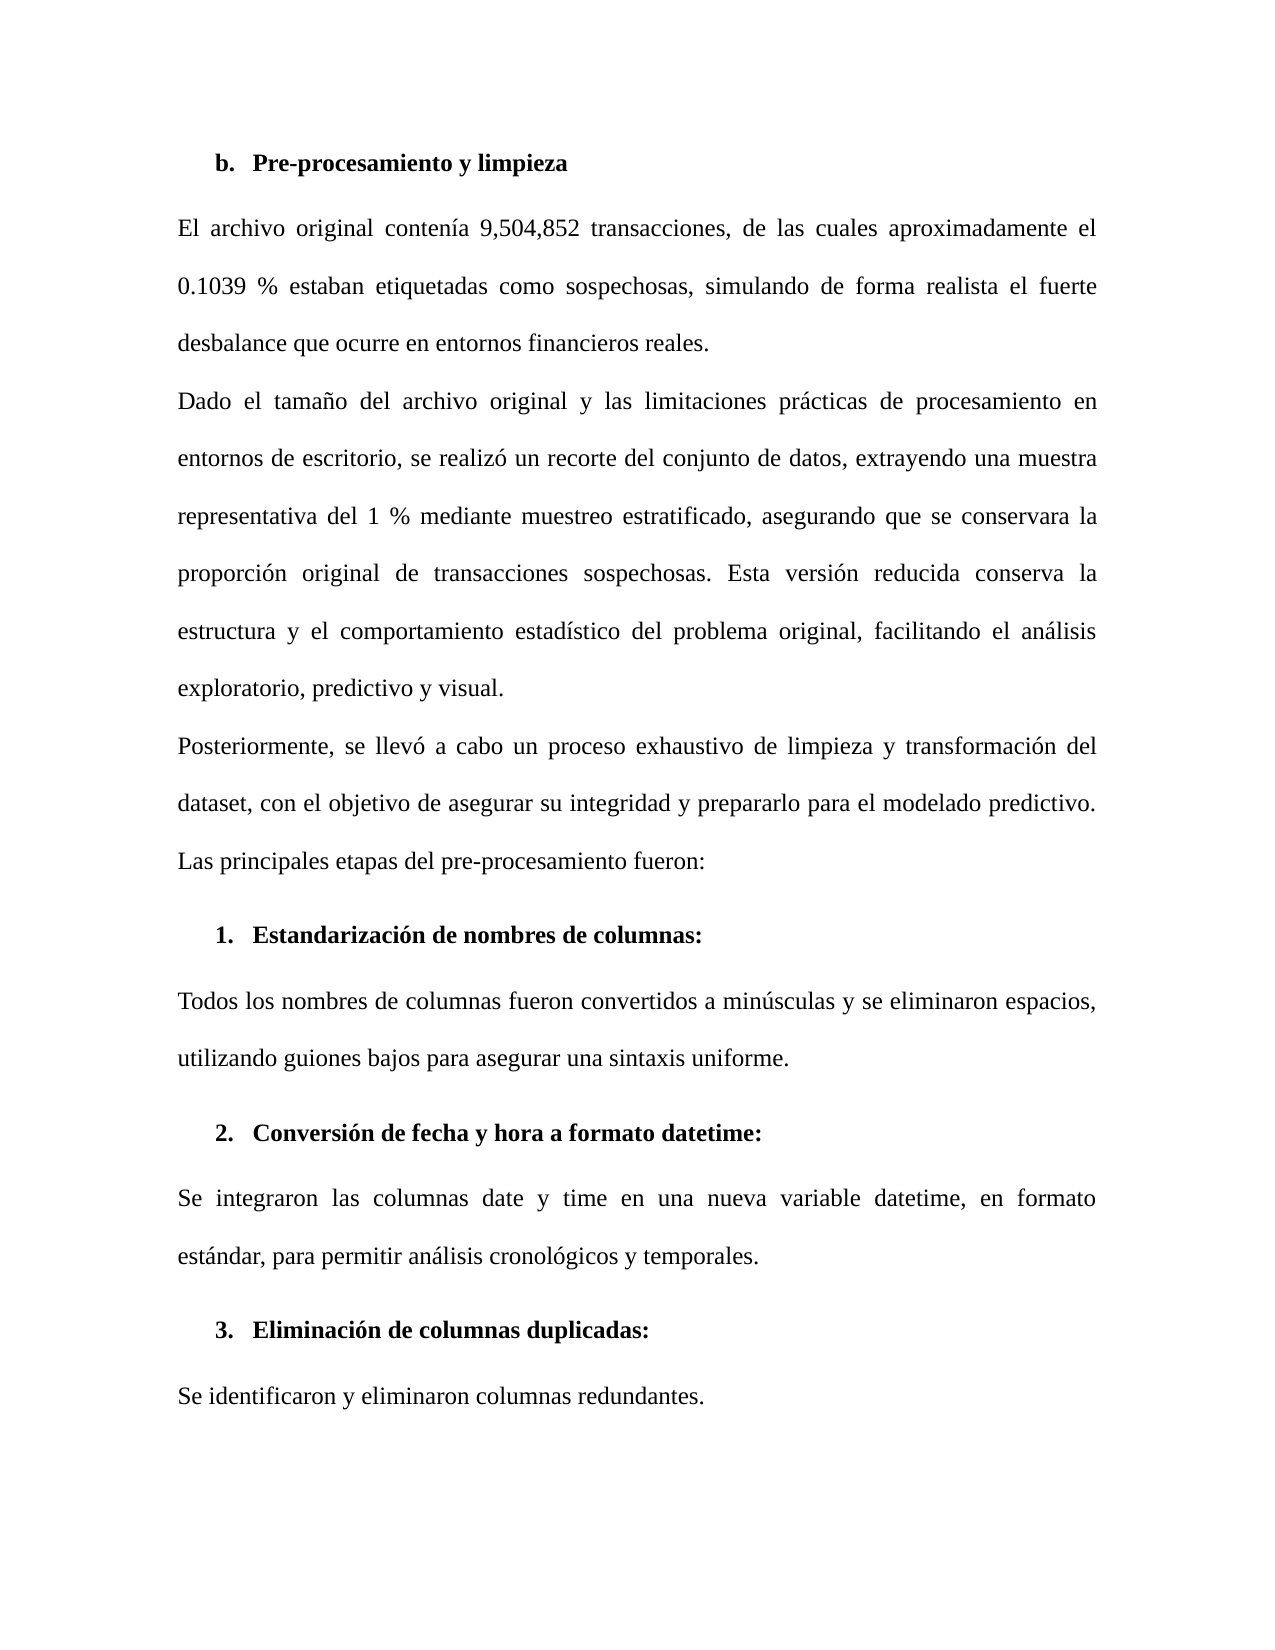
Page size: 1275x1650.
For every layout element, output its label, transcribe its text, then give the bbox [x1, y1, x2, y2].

text El archivo original contenía 9,504,852 transacciones, de las cuales aproximadamente el 0.1039 % estaban etiquetadas como sospechosas, simulando de forma realista el fuerte desbalance que ocurre en entornos financieros reales. [177, 213, 1098, 357]
text Todos los nombres de columnas fueron convertidos a minúsculas y se eliminaron espacios, utilizando guiones bajos para asegurar una sintaxis uniforme. [177, 986, 1098, 1072]
subtitle Conversión de fecha y hora a formato datetime: [215, 1118, 1098, 1146]
subtitle Pre-procesamiento y limpieza [215, 148, 1098, 176]
text Se identificaron y eliminaron columnas redundantes. [177, 1381, 1098, 1410]
subtitle Eliminación de columnas duplicadas: [215, 1315, 1098, 1344]
subtitle Estandarización de nombres de columnas: [215, 920, 1098, 949]
text Dado el tamaño del archivo original y las limitaciones prácticas de procesamiento en entornos de escritorio, se realizó un recorte del conjunto de datos, extrayendo una muestra representativa del 1 % mediante muestreo estratificado, asegurando que se conservara la proporción original de transacciones sospechosas. Esta versión reducida conserva la estructura y el comportamiento estadístico del problema original, facilitando el análisis exploratorio, predictivo y visual. [177, 386, 1098, 702]
text Posteriormente, se llevó a cabo un proceso exhaustivo de limpieza y transformación del dataset, con el objetivo de asegurar su integridad y prepararlo para el modelado predictivo. Las principales etapas del pre-procesamiento fueron: [177, 731, 1098, 875]
text Se integraron las columnas date y time en una nueva variable datetime, en formato estándar, para permitir análisis cronológicos y temporales. [177, 1183, 1098, 1270]
